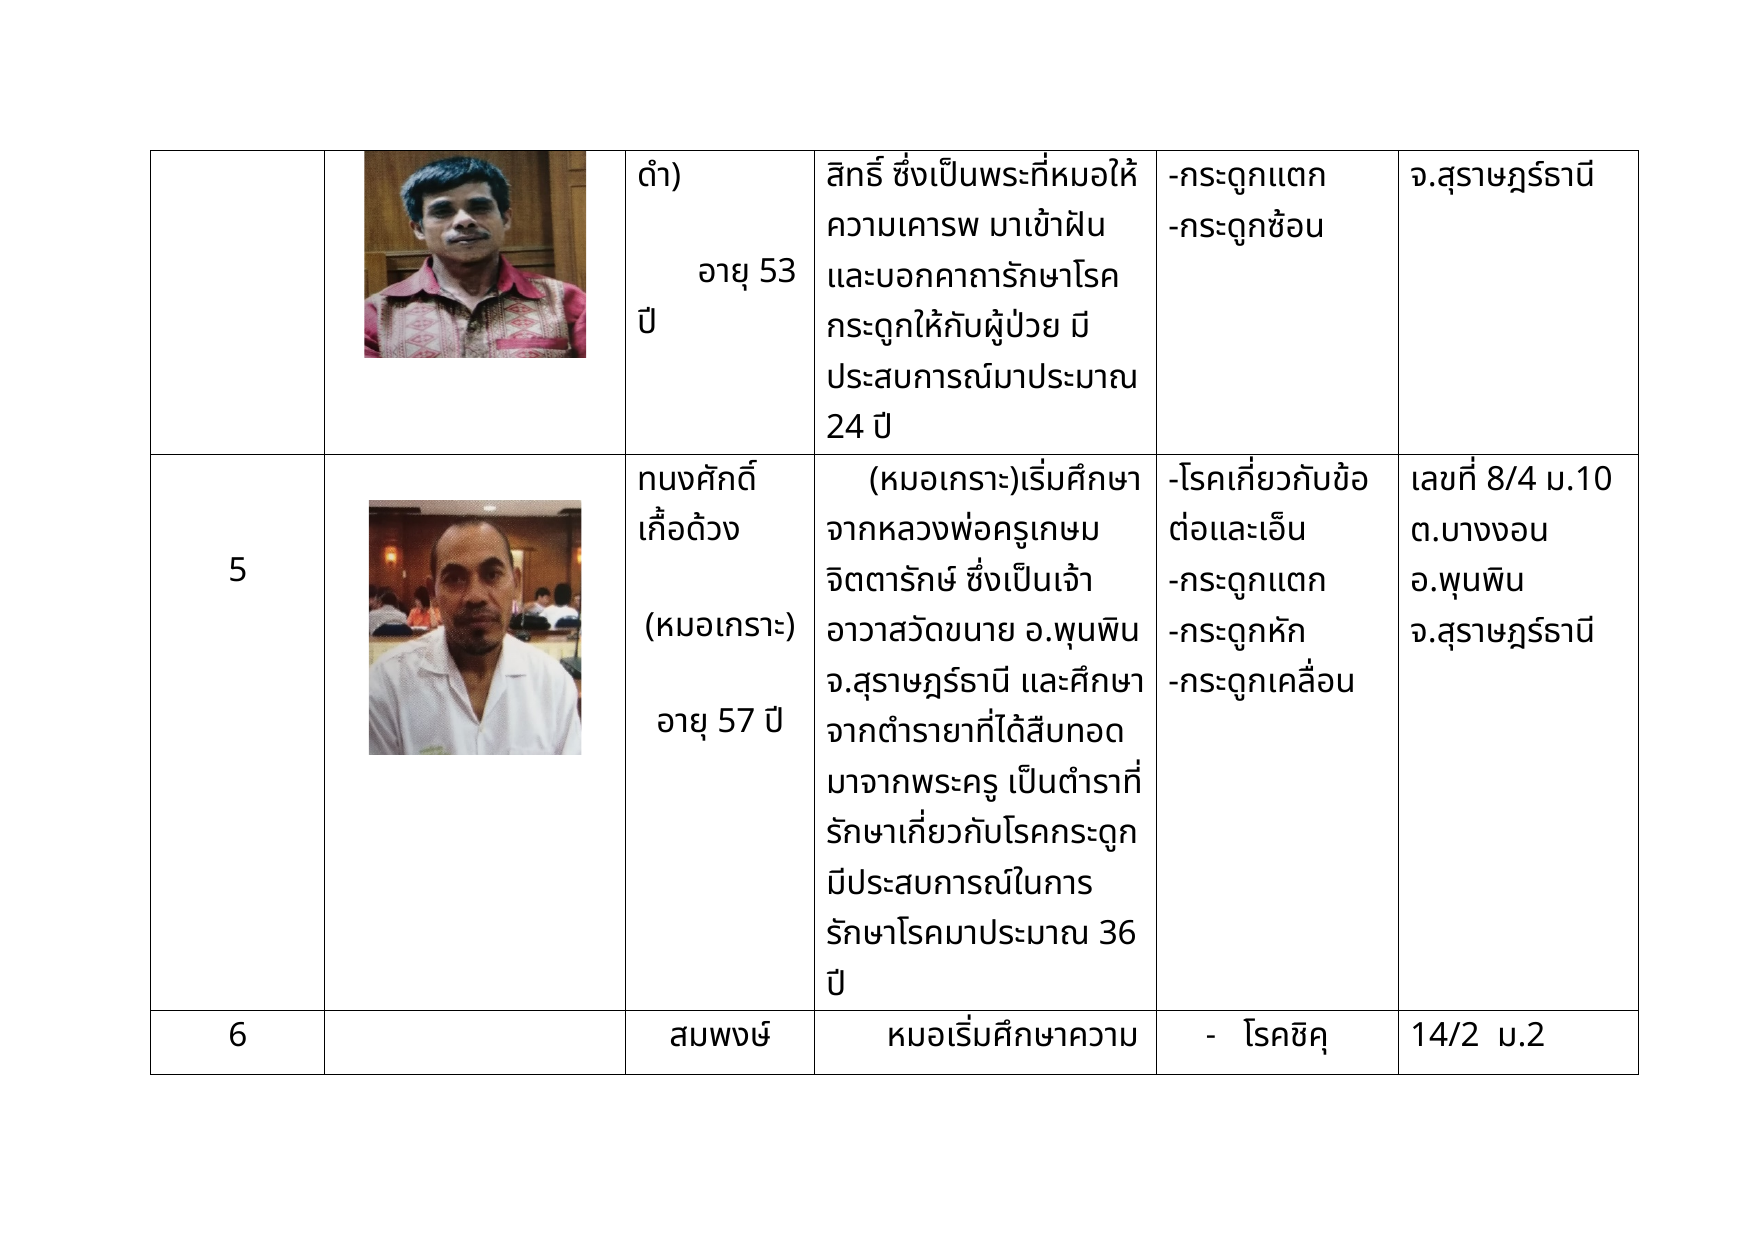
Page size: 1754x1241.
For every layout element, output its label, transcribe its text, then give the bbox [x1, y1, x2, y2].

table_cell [1399, 1011, 1638, 1073]
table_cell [626, 1011, 814, 1073]
table_cell เลขที่ 8/4 ม.10 ต.บางงอน อ.พุนพิน จ.สุราษฎร์ธานี [1399, 455, 1638, 1010]
table_cell ทนงศักดิ์ เกื้อด้วง (หมอเกราะ) อายุ 57 ปี [626, 455, 814, 1010]
table_cell -โรคเกี่ยวกับข้อต่อและเอ็น -กระดูกแตก -กระดูกหัก -กระดูกเคลื่อน [1157, 455, 1398, 1010]
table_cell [1399, 151, 1638, 454]
table_cell [325, 151, 625, 454]
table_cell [626, 151, 814, 454]
table_cell 5 [151, 455, 324, 1010]
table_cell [1157, 151, 1398, 454]
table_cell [815, 1011, 1156, 1073]
table_cell 6 [151, 1011, 324, 1073]
table_cell [325, 1011, 625, 1073]
table_cell 4 [151, 151, 324, 454]
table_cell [815, 151, 1156, 454]
table_cell [325, 455, 625, 1010]
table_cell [1157, 1011, 1398, 1073]
picture [364, 151, 587, 358]
table_cell (หมอเกราะ)เริ่มศึกษาจากหลวงพ่อครูเกษม จิตตารักษ์ ซึ่งเป็นเจ้าอาวาสวัดขนาย อ.พุนพิน จ.สุราษฎร์ธานี และศึกษาจากตำรายาที่ได้สืบทอดมาจากพระครู เป็นตำราที่รักษาเกี่ยวกับโรคกระดูกมีประสบการณ์ในการรักษาโรคมาประมาณ 36 ปี [815, 455, 1156, 1010]
picture [368, 500, 582, 755]
